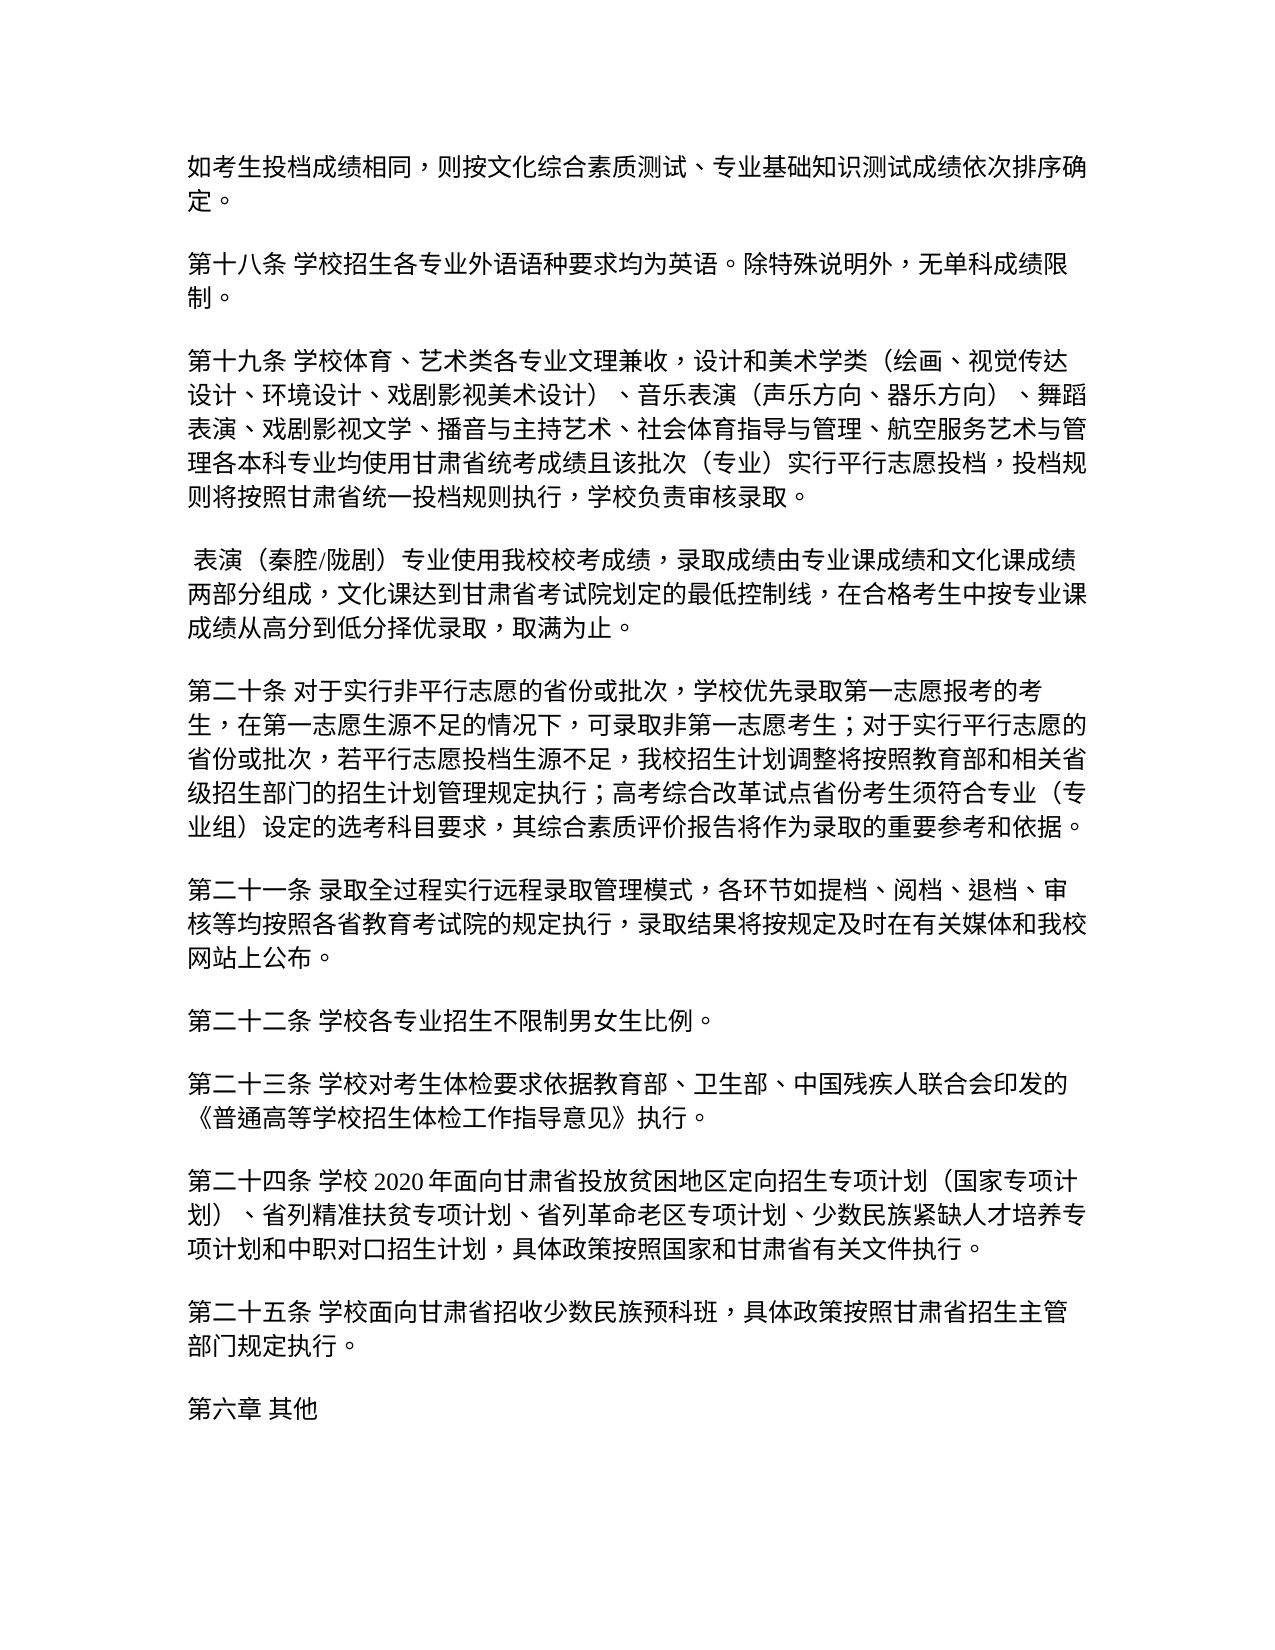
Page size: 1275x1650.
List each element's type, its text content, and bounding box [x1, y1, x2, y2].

text 第二十条 对于实行非平行志愿的省份或批次，学校优先录取第一志愿报考的考生，在第一志愿生源不足的情况下，可录取非第一志愿考生；对于实行平行志愿的省份或批次，若平行志愿投档生源不足，我校招生计划调整将按照教育部和相关省级招生部门的招生计划管理规定执行；高考综合改革试点省份考生须符合专业（专业组）设定的选考科目要求，其综合素质评价报告将作为录取的重要参考和依据。 [187, 674, 1087, 844]
text 第二十一条 录取全过程实行远程录取管理模式，各环节如提档、阅档、退档、审核等均按照各省教育考试院的规定执行，录取结果将按规定及时在有关媒体和我校网站上公布。 [187, 873, 1087, 975]
text 第十八条 学校招生各专业外语语种要求均为英语。除特殊说明外，无单科成绩限制。 [187, 247, 1087, 315]
text 第二十二条 学校各专业招生不限制男女生比例。 [187, 1004, 1087, 1038]
text 第十九条 学校体育、艺术类各专业文理兼收，设计和美术学类（绘画、视觉传达设计、环境设计、戏剧影视美术设计）、音乐表演（声乐方向、器乐方向）、舞蹈表演、戏剧影视文学、播音与主持艺术、社会体育指导与管理、航空服务艺术与管理各本科专业均使用甘肃省统考成绩且该批次（专业）实行平行志愿投档，投档规则将按照甘肃省统一投档规则执行，学校负责审核录取。 [187, 344, 1087, 514]
text 第二十三条 学校对考生体检要求依据教育部、卫生部、中国残疾人联合会印发的《普通高等学校招生体检工作指导意见》执行。 [187, 1067, 1087, 1135]
text 第二十四条 学校2020年面向甘肃省投放贫困地区定向招生专项计划（国家专项计划）、省列精准扶贫专项计划、省列革命老区专项计划、少数民族紧缺人才培养专项计划和中职对口招生计划，具体政策按照国家和甘肃省有关文件执行。 [187, 1163, 1087, 1266]
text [187, 150, 1087, 218]
text 第二十五条 学校面向甘肃省招收少数民族预科班，具体政策按照甘肃省招生主管部门规定执行。 [187, 1294, 1087, 1362]
text 第六章 其他 [187, 1391, 1087, 1425]
text 表演（秦腔/陇剧）专业使用我校校考成绩，录取成绩由专业课成绩和文化课成绩两部分组成，文化课达到甘肃省考试院划定的最低控制线，在合格考生中按专业课成绩从高分到低分择优录取，取满为止。 [187, 543, 1087, 645]
